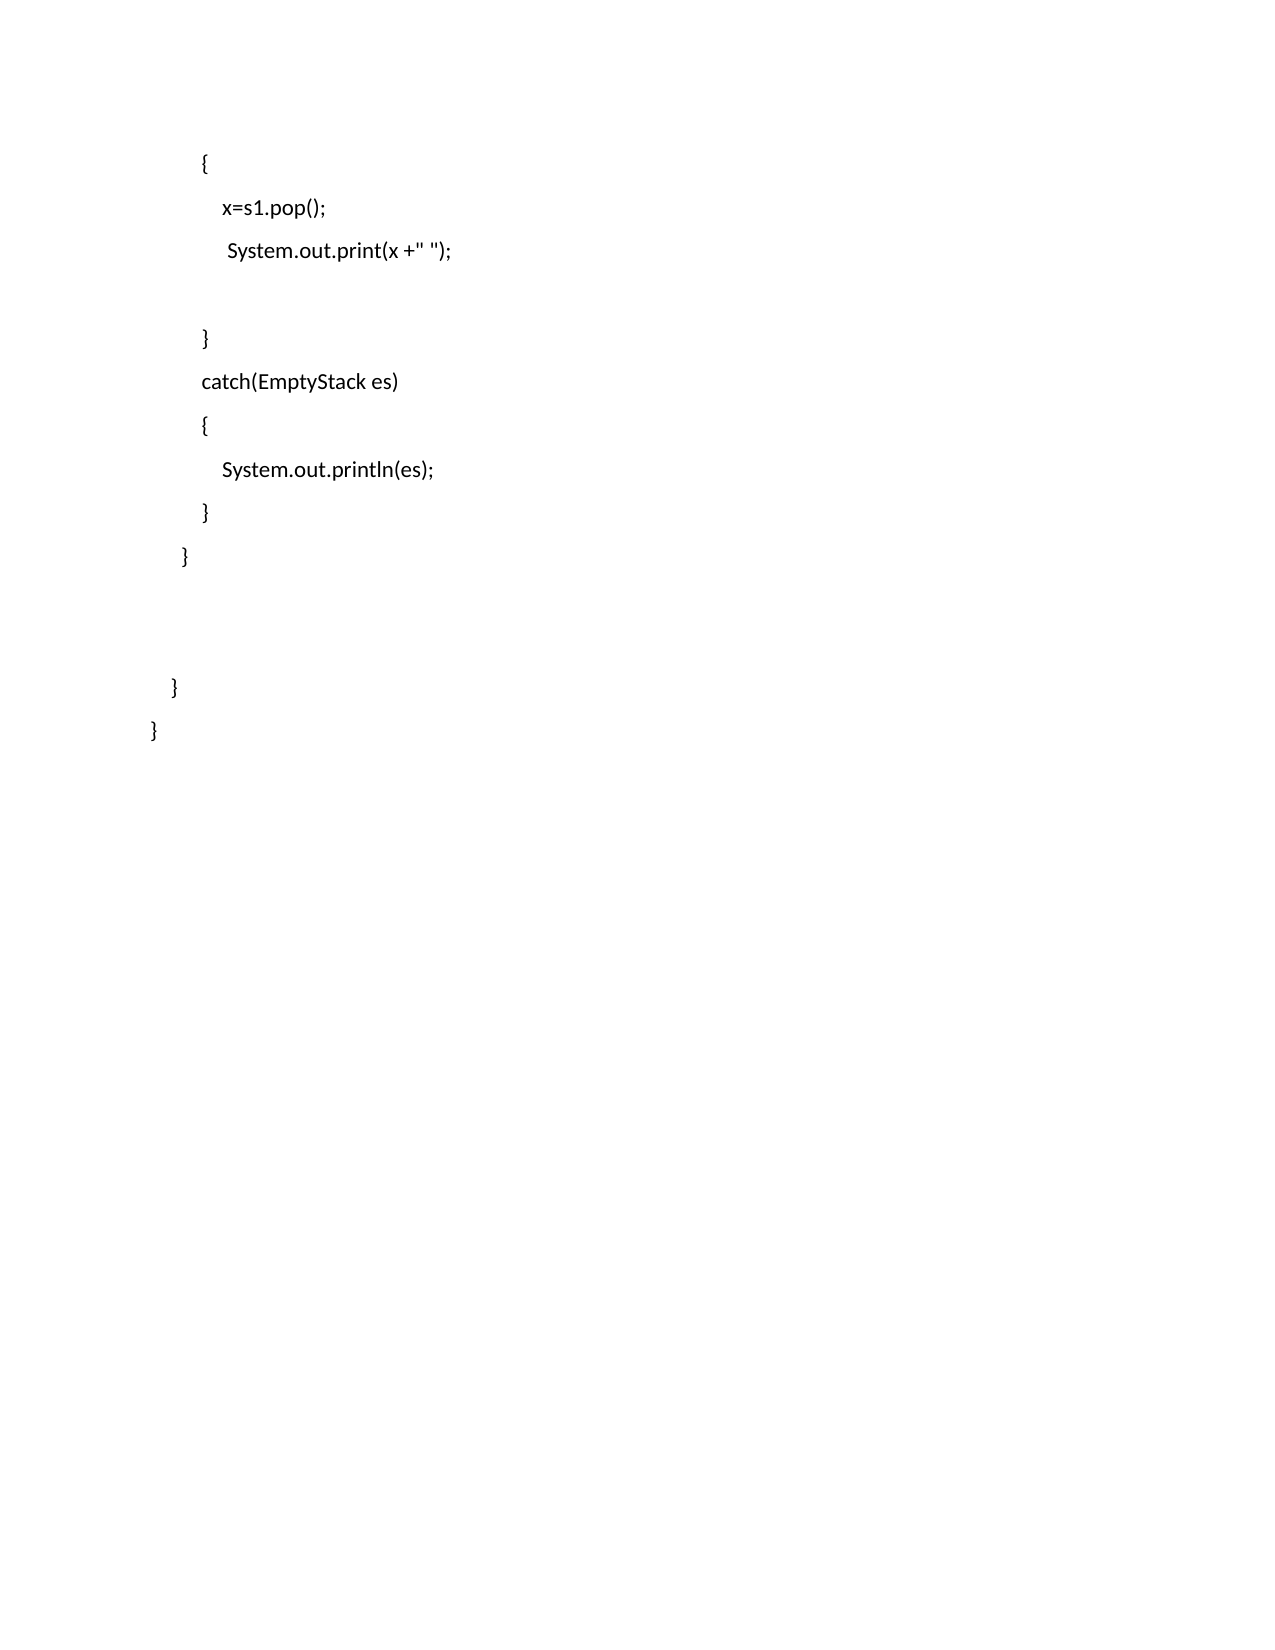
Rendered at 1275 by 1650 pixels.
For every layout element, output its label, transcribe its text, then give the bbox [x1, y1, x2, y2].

text } [150, 499, 1125, 526]
text } [150, 674, 1125, 701]
text } [150, 324, 1125, 352]
text System.out.print(x +" "); [150, 237, 1125, 264]
text System.out.println(es); [150, 456, 1125, 482]
text } [150, 543, 1125, 570]
text { [150, 150, 1125, 177]
text { [150, 412, 1125, 439]
text } [150, 717, 1125, 744]
text catch(EmptyStack es) [150, 368, 1125, 395]
text x=s1.pop(); [150, 194, 1125, 221]
